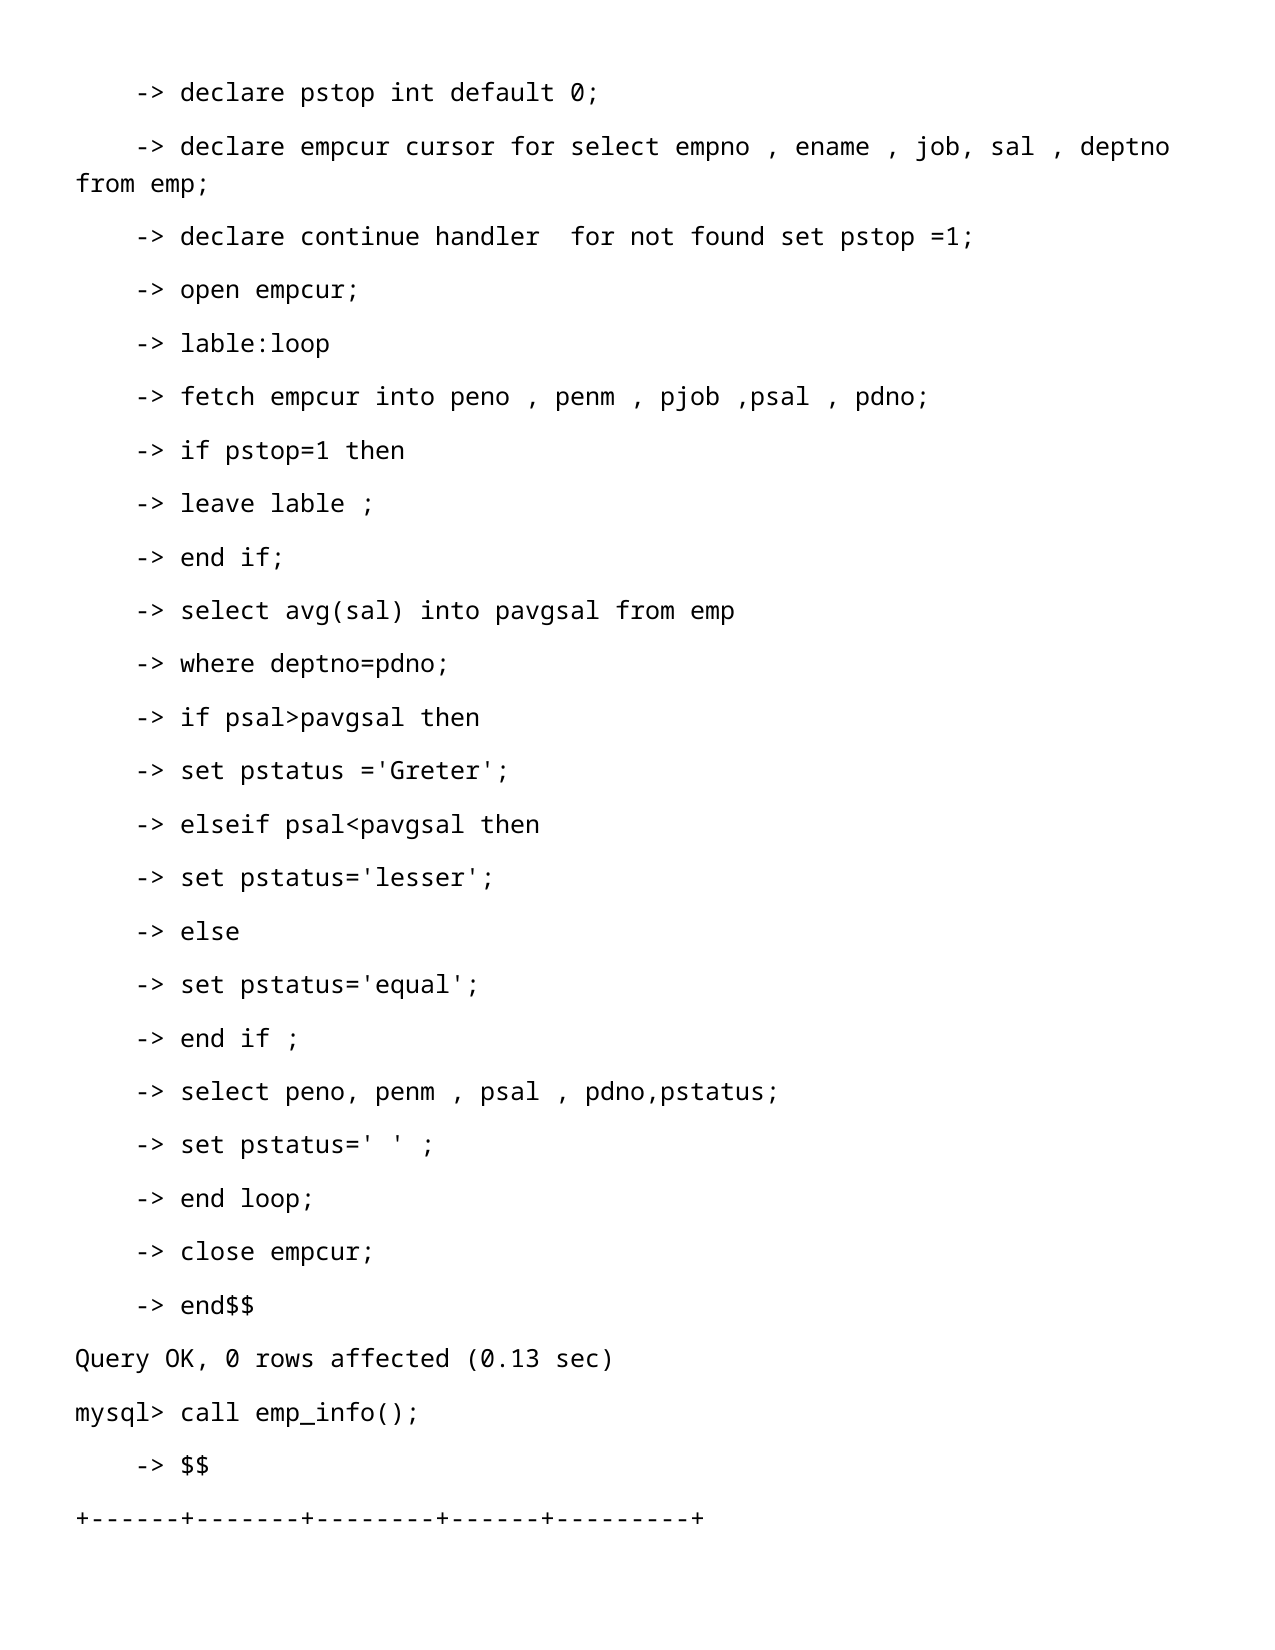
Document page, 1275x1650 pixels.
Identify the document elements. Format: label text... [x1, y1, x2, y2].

text -> declare pstop int default 0; [75, 75, 1200, 109]
text -> leave lable ; [75, 486, 1200, 520]
text -> end if; [75, 539, 1200, 573]
text -> declare empcur cursor for select empno , ename , job, sal , deptno from emp; [75, 128, 1200, 199]
text -> set pstatus='equal'; [75, 967, 1200, 1001]
text -> where deptno=pdno; [75, 646, 1200, 680]
text -> end$$ [75, 1287, 1200, 1321]
text -> lable:loop [75, 326, 1200, 359]
text -> end loop; [75, 1181, 1200, 1214]
text Query OK, 0 rows affected (0.13 sec) [75, 1341, 1200, 1375]
text -> elseif psal<pavgsal then [75, 806, 1200, 841]
text -> else [75, 913, 1200, 947]
text -> set pstatus ='Greter'; [75, 753, 1200, 787]
text -> select avg(sal) into pavgsal from emp [75, 593, 1200, 627]
text -> set pstatus='lesser'; [75, 860, 1200, 894]
text mysql> call emp_info(); [75, 1394, 1200, 1428]
text -> end if ; [75, 1020, 1200, 1054]
text -> if psal>pavgsal then [75, 699, 1200, 734]
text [75, 1501, 1200, 1535]
text -> set pstatus=' ' ; [75, 1127, 1200, 1161]
text -> $$ [75, 1448, 1200, 1482]
text -> if pstop=1 then [75, 432, 1200, 466]
text -> declare continue handler for not found set pstop =1; [75, 219, 1200, 253]
text -> select peno, penm , psal , pdno,pstatus; [75, 1074, 1200, 1108]
text -> close empcur; [75, 1234, 1200, 1268]
text -> fetch empcur into peno , penm , pjob ,psal , pdno; [75, 379, 1200, 413]
text -> open empcur; [75, 272, 1200, 306]
